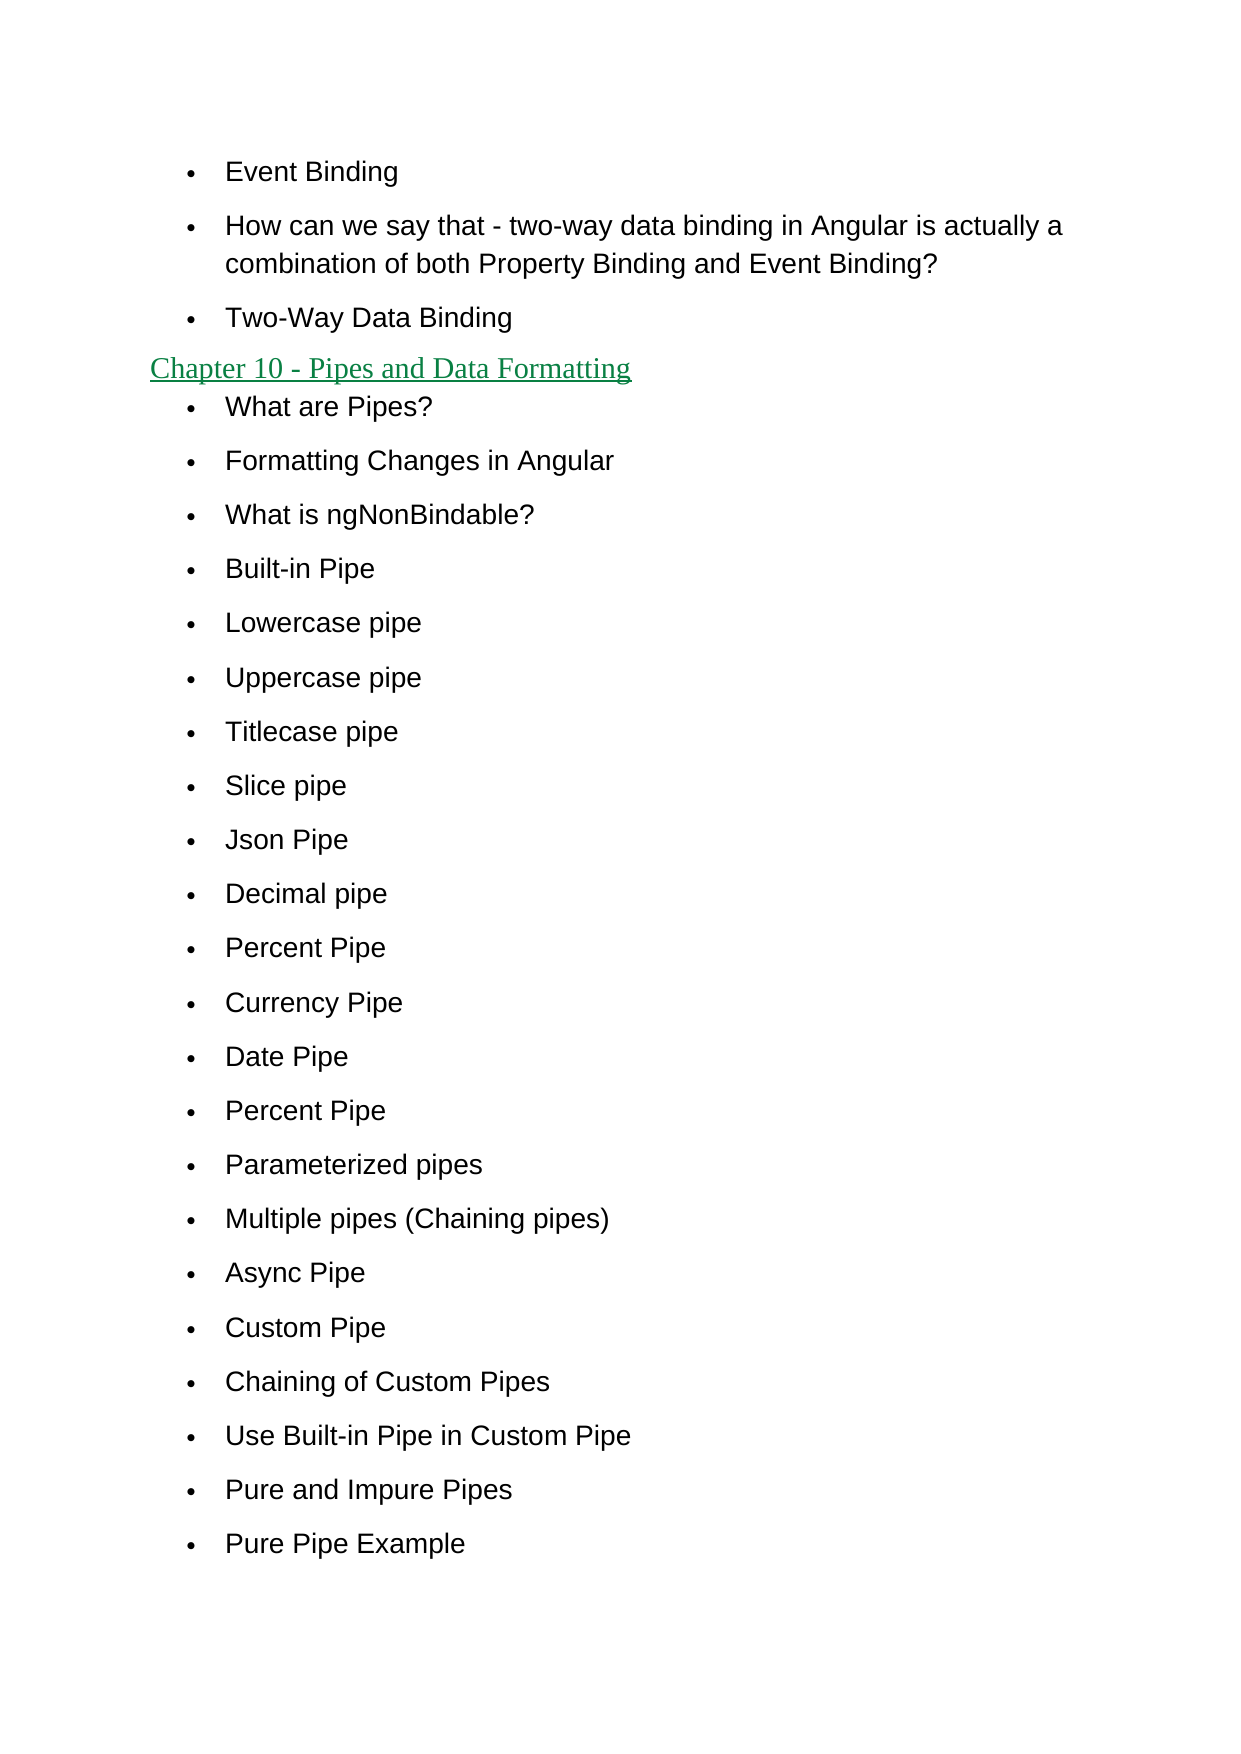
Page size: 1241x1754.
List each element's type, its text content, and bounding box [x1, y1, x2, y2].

list Multiple pipes (Chaining pipes) [187, 1197, 1090, 1235]
list Uppercase pipe [187, 656, 1090, 693]
list Slice pipe [187, 764, 1090, 801]
list Percent Pipe [187, 1089, 1090, 1126]
list Lowercase pipe [187, 601, 1090, 639]
list Titlecase pipe [187, 710, 1090, 747]
list Decimal pipe [187, 872, 1090, 910]
list Event Binding [187, 150, 1090, 187]
list Async Pipe [187, 1251, 1090, 1289]
list Date Pipe [187, 1035, 1090, 1072]
list How can we say that - two-way data binding in Angular is actually a combination of both Property Binding and Event Binding? [187, 204, 1090, 279]
list Currency Pipe [187, 981, 1090, 1018]
list Pure Pipe Example [187, 1522, 1090, 1560]
list Custom Pipe [187, 1306, 1090, 1343]
list Use Built-in Pipe in Custom Pipe [187, 1414, 1090, 1451]
list Pure and Impure Pipes [187, 1468, 1090, 1506]
list Two-Way Data Binding [187, 296, 1090, 333]
list Chaining of Custom Pipes [187, 1360, 1090, 1397]
list Parameterized pipes [187, 1143, 1090, 1181]
list Percent Pipe [187, 926, 1090, 964]
list What are Pipes? [187, 385, 1090, 422]
list What is ngNonBindable? [187, 493, 1090, 531]
text Chapter 10 - Pipes and Data Formatting [150, 350, 1090, 385]
list Json Pipe [187, 818, 1090, 856]
list Formatting Changes in Angular [187, 439, 1090, 476]
list Built-in Pipe [187, 547, 1090, 585]
